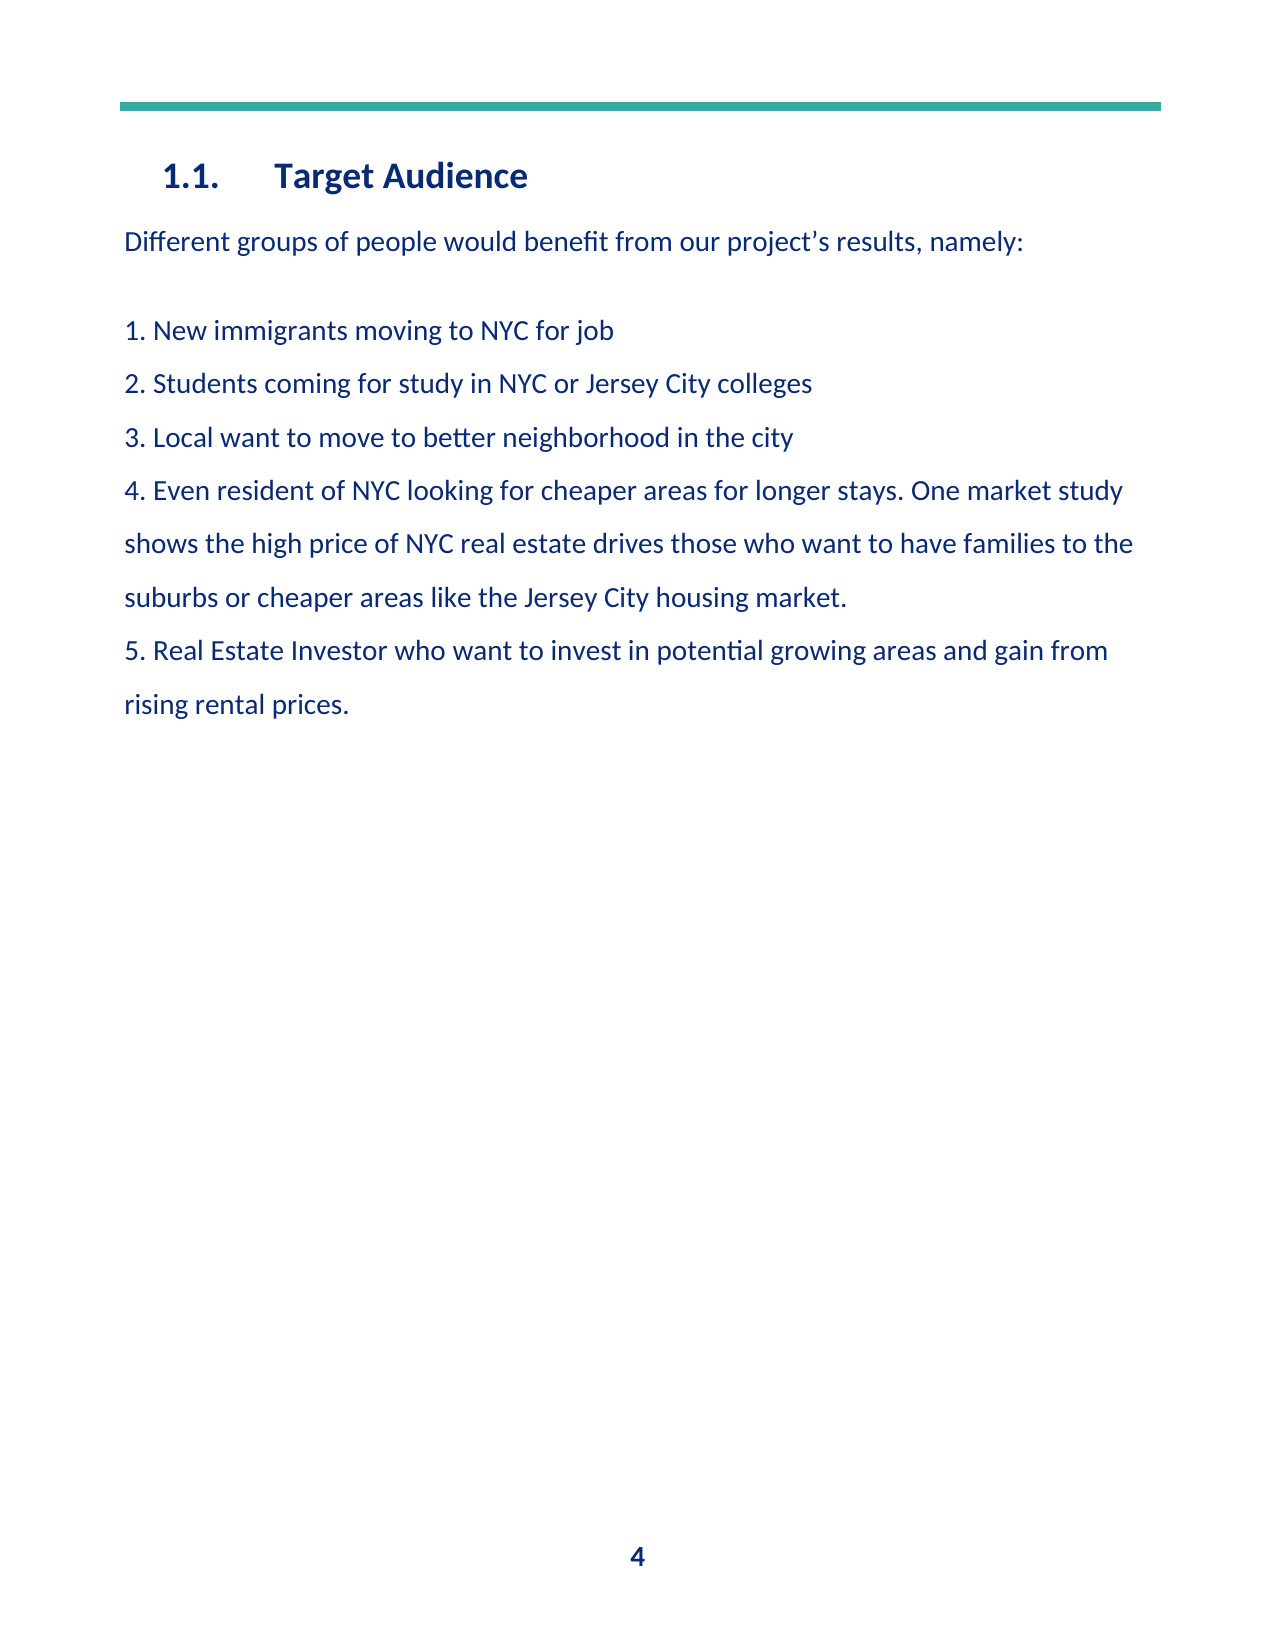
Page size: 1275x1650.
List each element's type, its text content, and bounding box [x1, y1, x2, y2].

table_cell Target Audience Different groups of people would benefit from our project’s results, namely: 1. New immigrants moving to NYC for job 2. Students coming for study in NYC or Jersey City colleges 3. Local want to move to better neighborhood in the city 4. Even resident of NYC looking for cheaper areas for longer stays. One market study shows the high price of NYC real estate drives those who want to have families to the suburbs or cheaper areas like the Jersey City housing market. 5. Real Estate Investor who want to invest in potential growing areas and gain from rising rental prices. [124, 152, 1166, 926]
